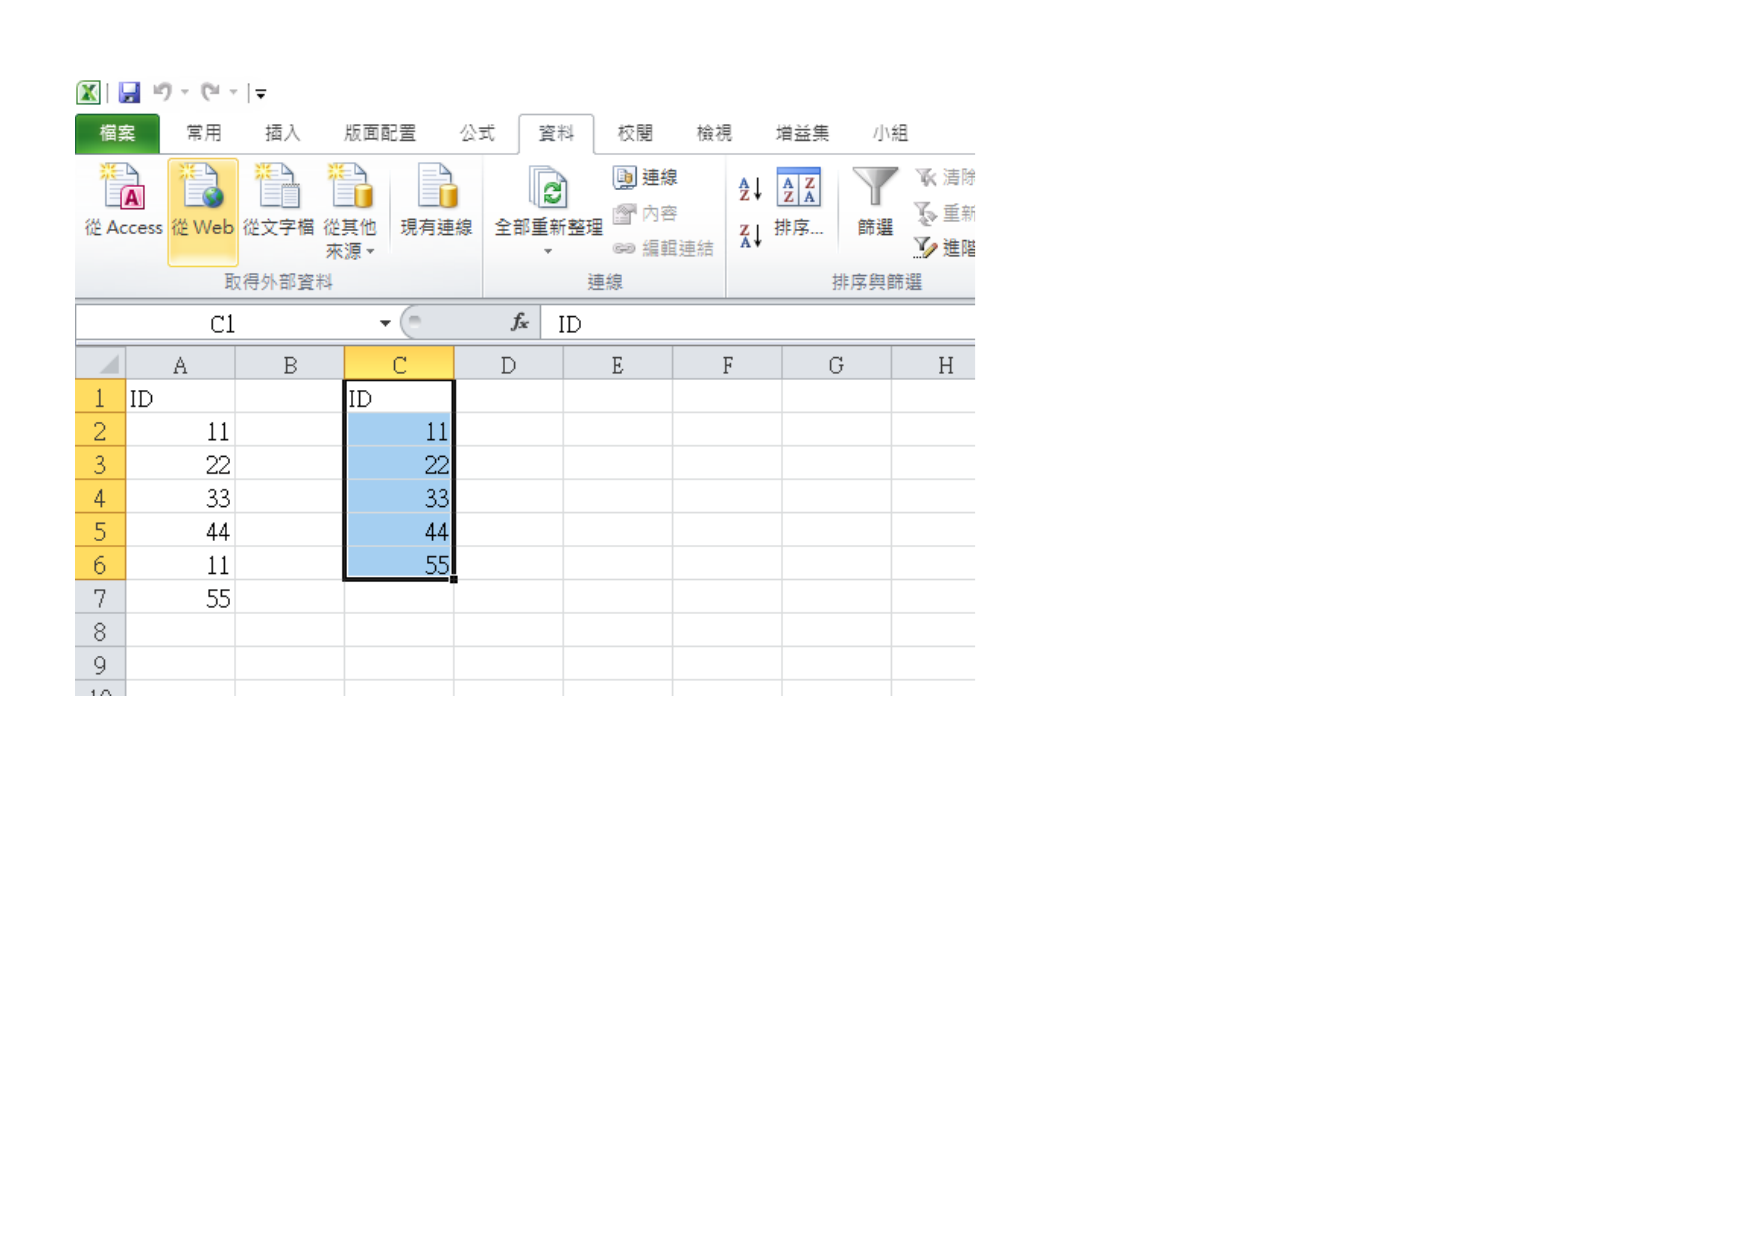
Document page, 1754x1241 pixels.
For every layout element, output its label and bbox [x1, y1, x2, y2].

picture [75, 76, 976, 696]
